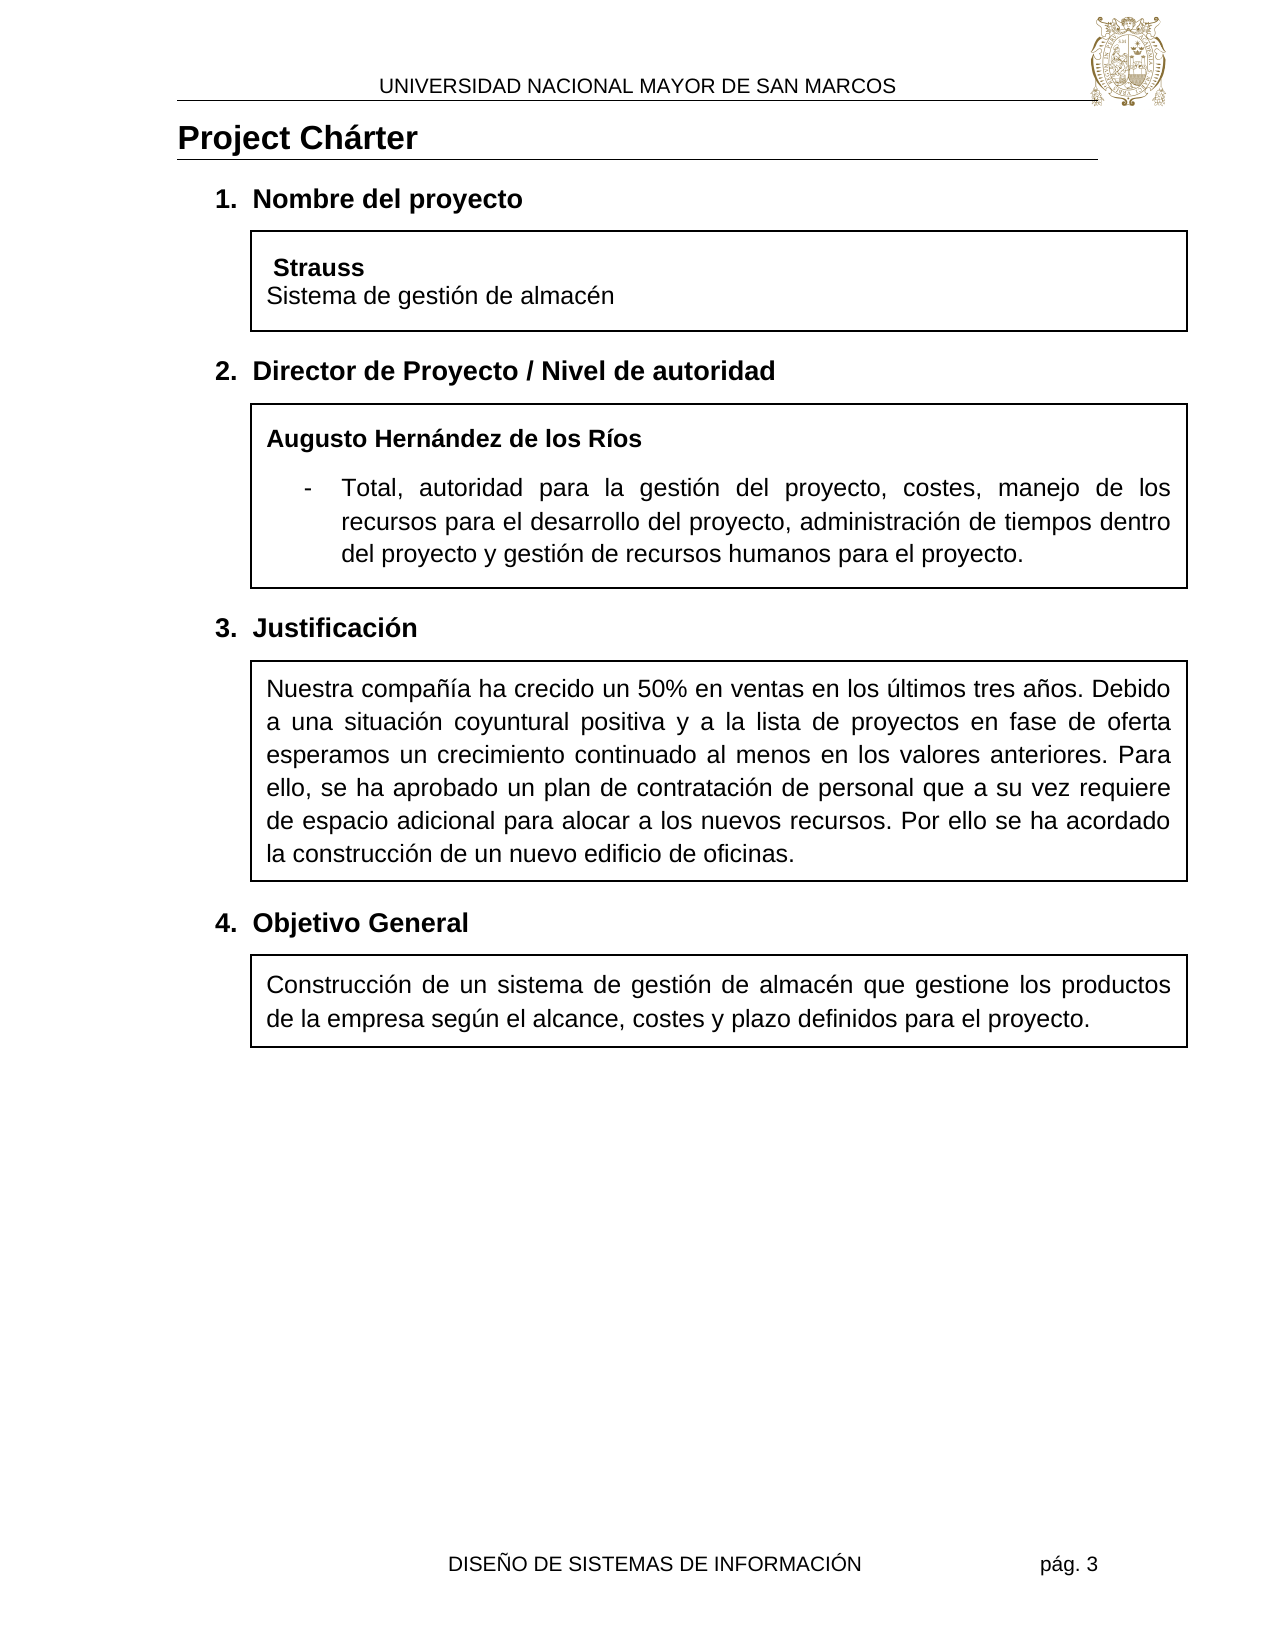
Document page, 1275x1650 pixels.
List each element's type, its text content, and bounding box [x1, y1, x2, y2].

subtitle Director de Proyecto / Nivel de autoridad [215, 355, 1098, 387]
subtitle Nombre del proyecto [215, 183, 1098, 214]
subtitle Objetivo General [215, 907, 1098, 938]
text Project Chárter [177, 118, 1098, 159]
subtitle Justificación [215, 612, 1098, 643]
picture [1079, 12, 1177, 110]
